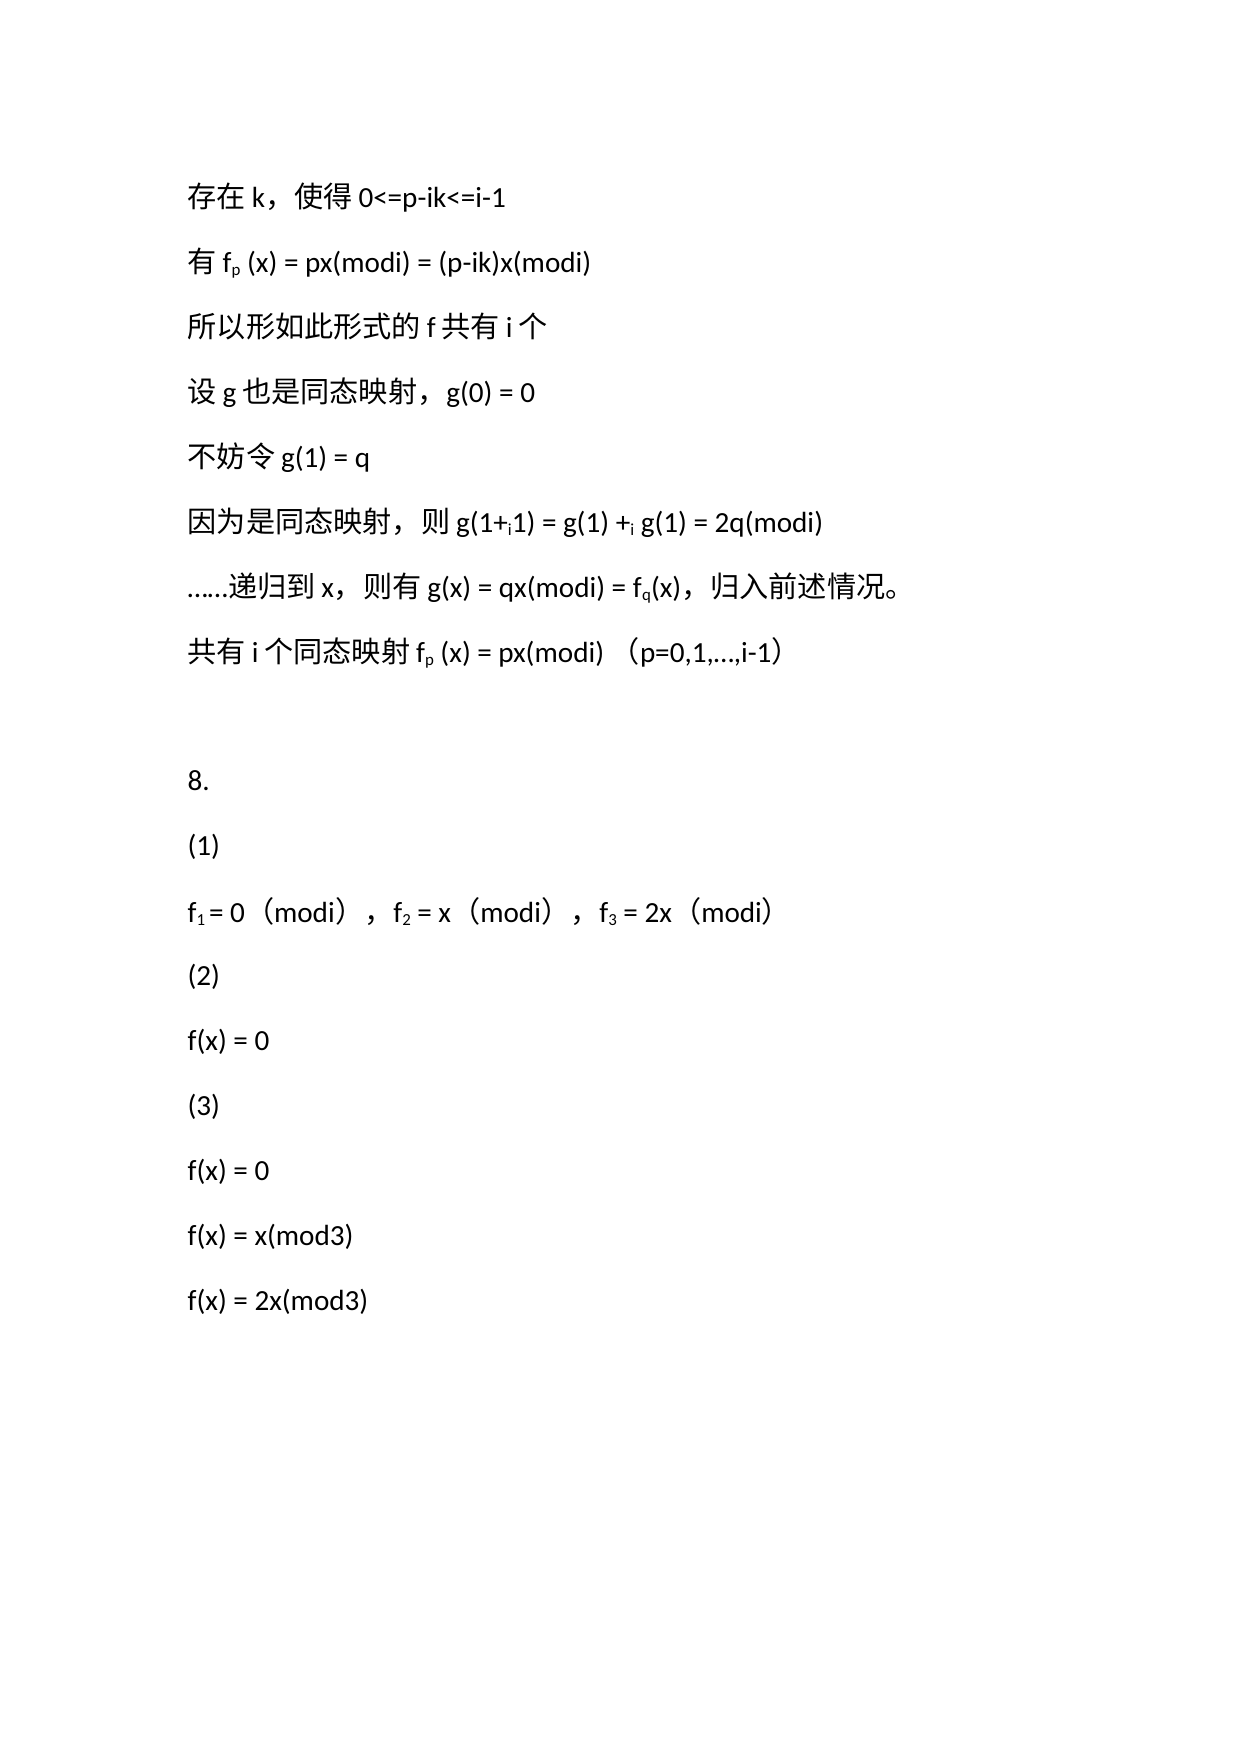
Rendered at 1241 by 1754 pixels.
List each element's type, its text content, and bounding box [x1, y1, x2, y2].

text (2) [187, 942, 1053, 1007]
text 有fp (x) = px(modi) = (p-ik)x(modi) [187, 227, 1053, 292]
text 所以形如此形式的f共有i个 [187, 292, 1053, 357]
text f(x) = 0 [187, 1137, 1053, 1202]
text 存在k，使得0<=p-ik<=i-1 [187, 162, 1053, 227]
text f(x) = 2x(mod3) [187, 1267, 1053, 1332]
text 共有i个同态映射fp (x) = px(modi) （p=0,1,…,i-1） [187, 617, 1053, 682]
text f(x) = 0 [187, 1007, 1053, 1072]
text 不妨令g(1) = q [187, 422, 1053, 487]
text f(x) = x(mod3) [187, 1202, 1053, 1267]
text 因为是同态映射，则g(1+i1) = g(1) +i g(1) = 2q(modi) [187, 487, 1053, 552]
text 8. [187, 747, 1053, 812]
text 设g也是同态映射，g(0) = 0 [187, 357, 1053, 422]
text f1 = 0（modi），f2 = x（modi），f3 = 2x（modi） [187, 877, 1053, 942]
text (3) [187, 1072, 1053, 1137]
text (1) [187, 812, 1053, 877]
text ……递归到x，则有g(x) = qx(modi) = fq(x)，归入前述情况。 [187, 552, 1053, 617]
